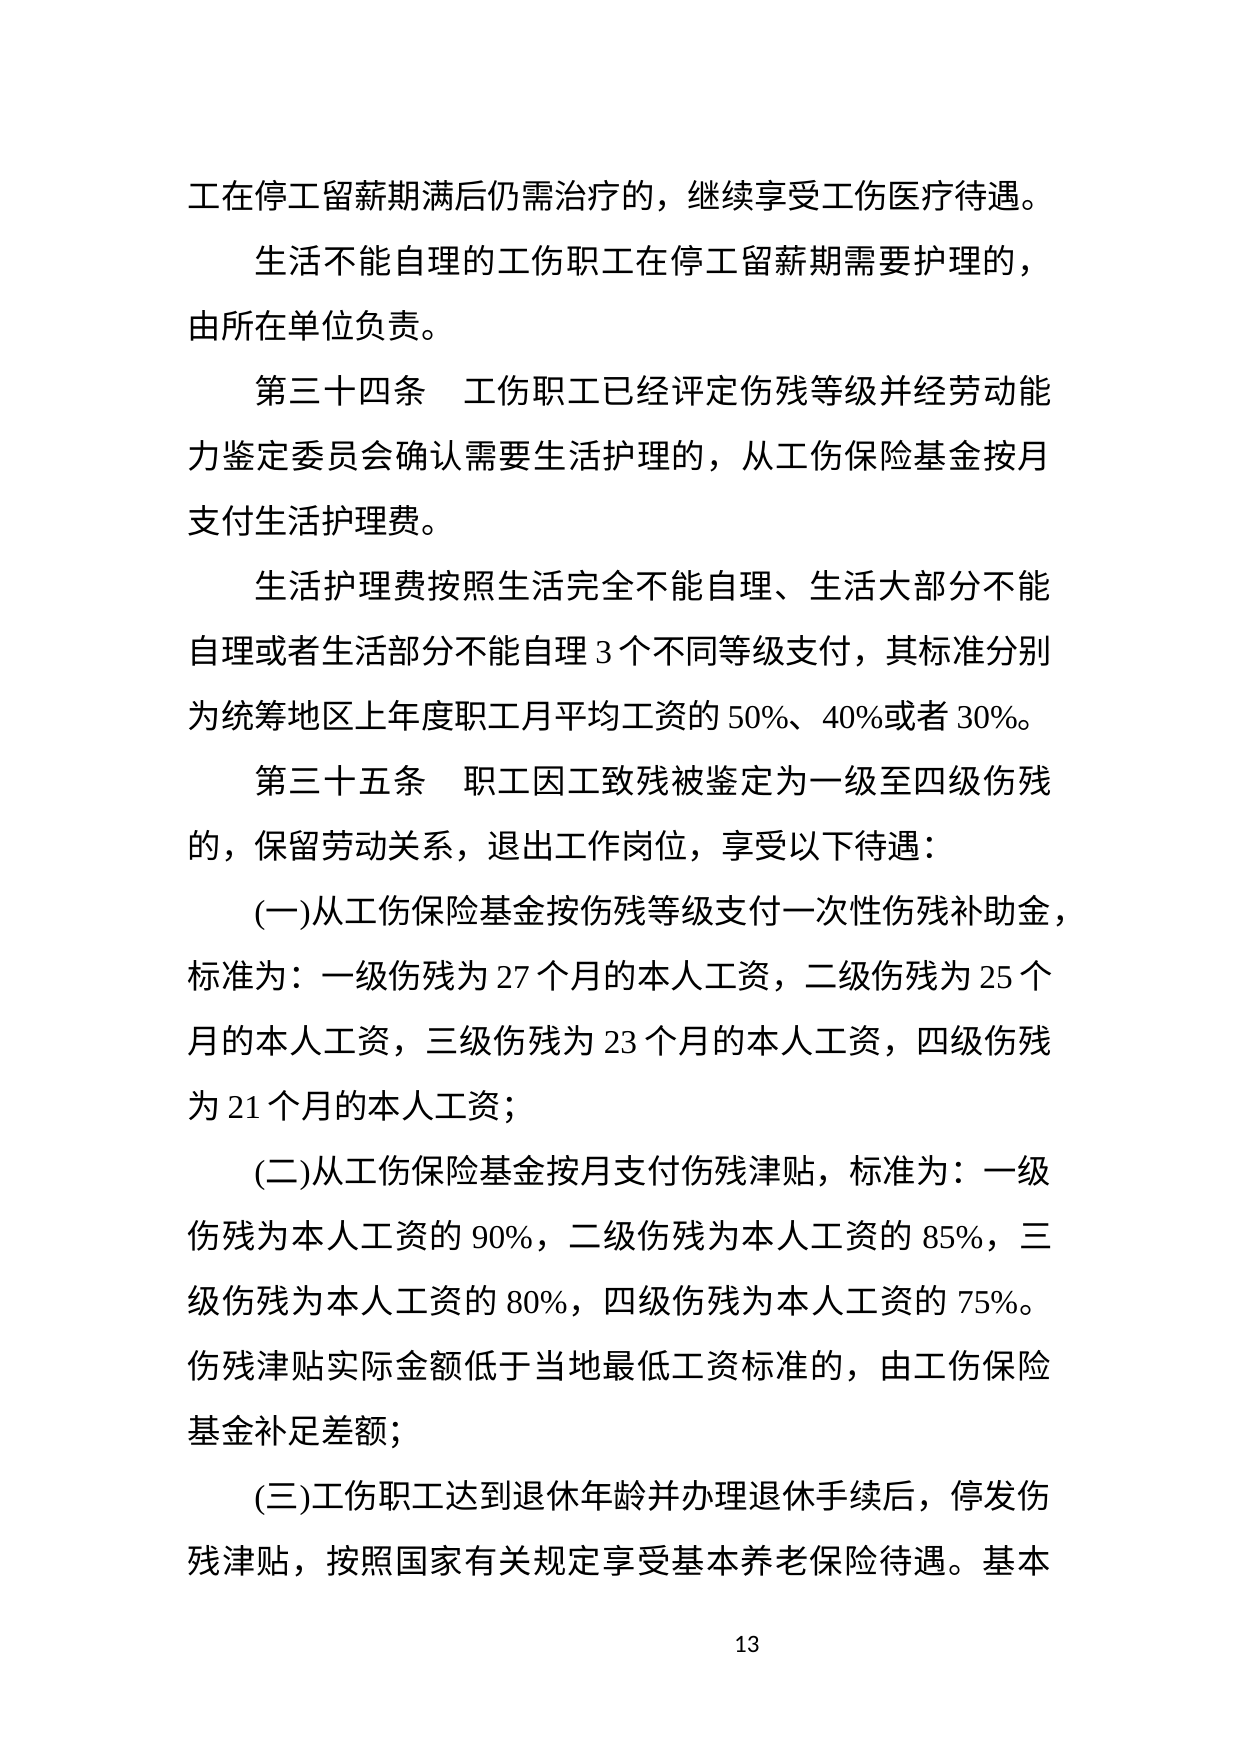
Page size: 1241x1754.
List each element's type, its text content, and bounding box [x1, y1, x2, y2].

text 生活护理费按照生活完全不能自理、生活大部分不能自理或者生活部分不能自理3个不同等级支付，其标准分别为统筹地区上年度职工月平均工资的50%、40%或者30%。 [187, 552, 1053, 747]
text (二)从工伤保险基金按月支付伤残津贴，标准为：一级伤残为本人工资的90%，二级伤残为本人工资的85%，三级伤残为本人工资的80%，四级伤残为本人工资的75%。伤残津贴实际金额低于当地最低工资标准的，由工伤保险基金补足差额； [187, 1137, 1053, 1462]
text (一)从工伤保险基金按伤残等级支付一次性伤残补助金，标准为：一级伤残为27个月的本人工资，二级伤残为25个月的本人工资，三级伤残为23个月的本人工资，四级伤残为21个月的本人工资； [187, 877, 1053, 1137]
text 第三十五条 职工因工致残被鉴定为一级至四级伤残的，保留劳动关系，退出工作岗位，享受以下待遇： [187, 747, 1053, 877]
text 生活不能自理的工伤职工在停工留薪期需要护理的，由所在单位负责。 [187, 227, 1053, 357]
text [187, 162, 1053, 227]
text 第三十四条 工伤职工已经评定伤残等级并经劳动能力鉴定委员会确认需要生活护理的，从工伤保险基金按月支付生活护理费。 [187, 357, 1053, 552]
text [187, 1462, 1053, 1592]
